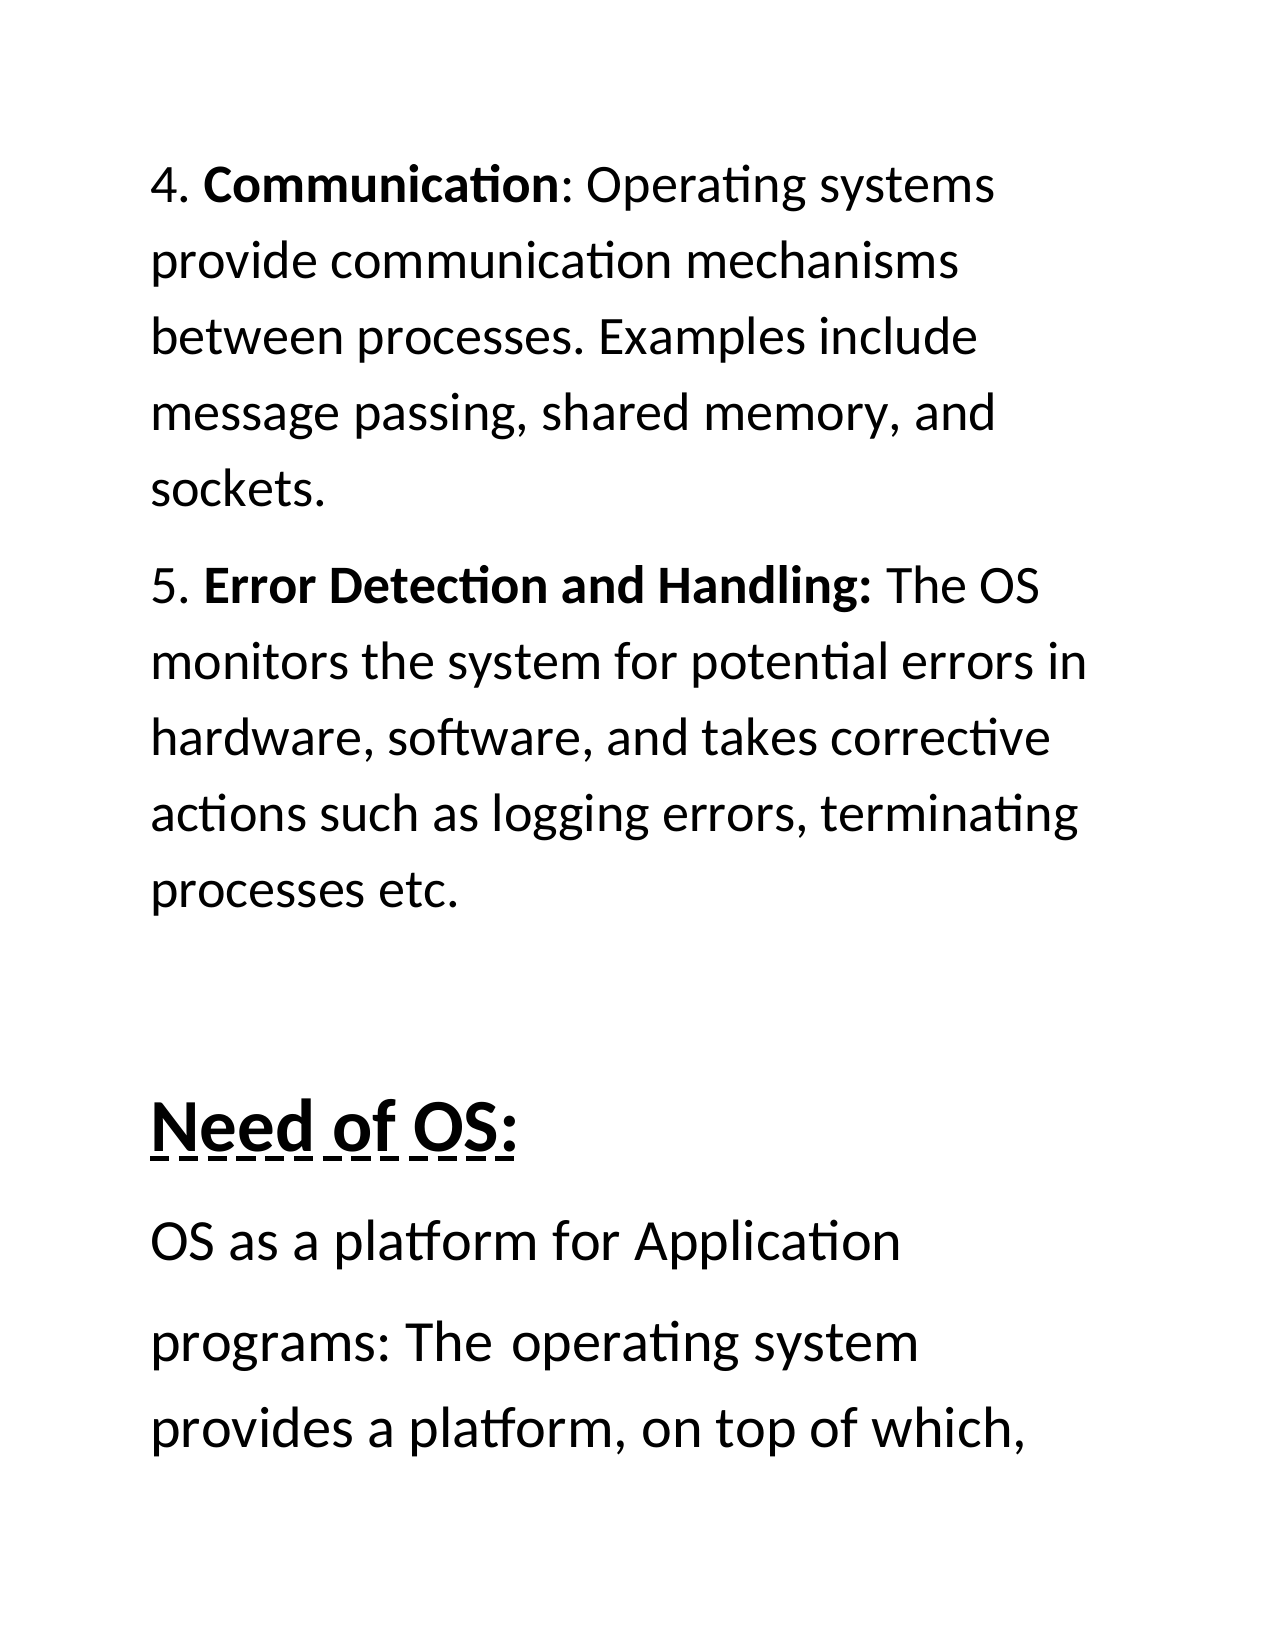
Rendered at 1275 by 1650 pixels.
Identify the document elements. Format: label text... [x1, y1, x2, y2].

text 5. Error Detection and Handling: The OS monitors the system for potential errors in hardware, software, and takes corrective actions such as logging errors, terminating processes etc. [150, 551, 1125, 921]
text Need of OS: [150, 1078, 1125, 1170]
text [150, 1204, 1125, 1462]
text 4. Communication: Operating systems provide communication mechanisms between processes. Examples include message passing, shared memory, and sockets. [150, 150, 1125, 520]
